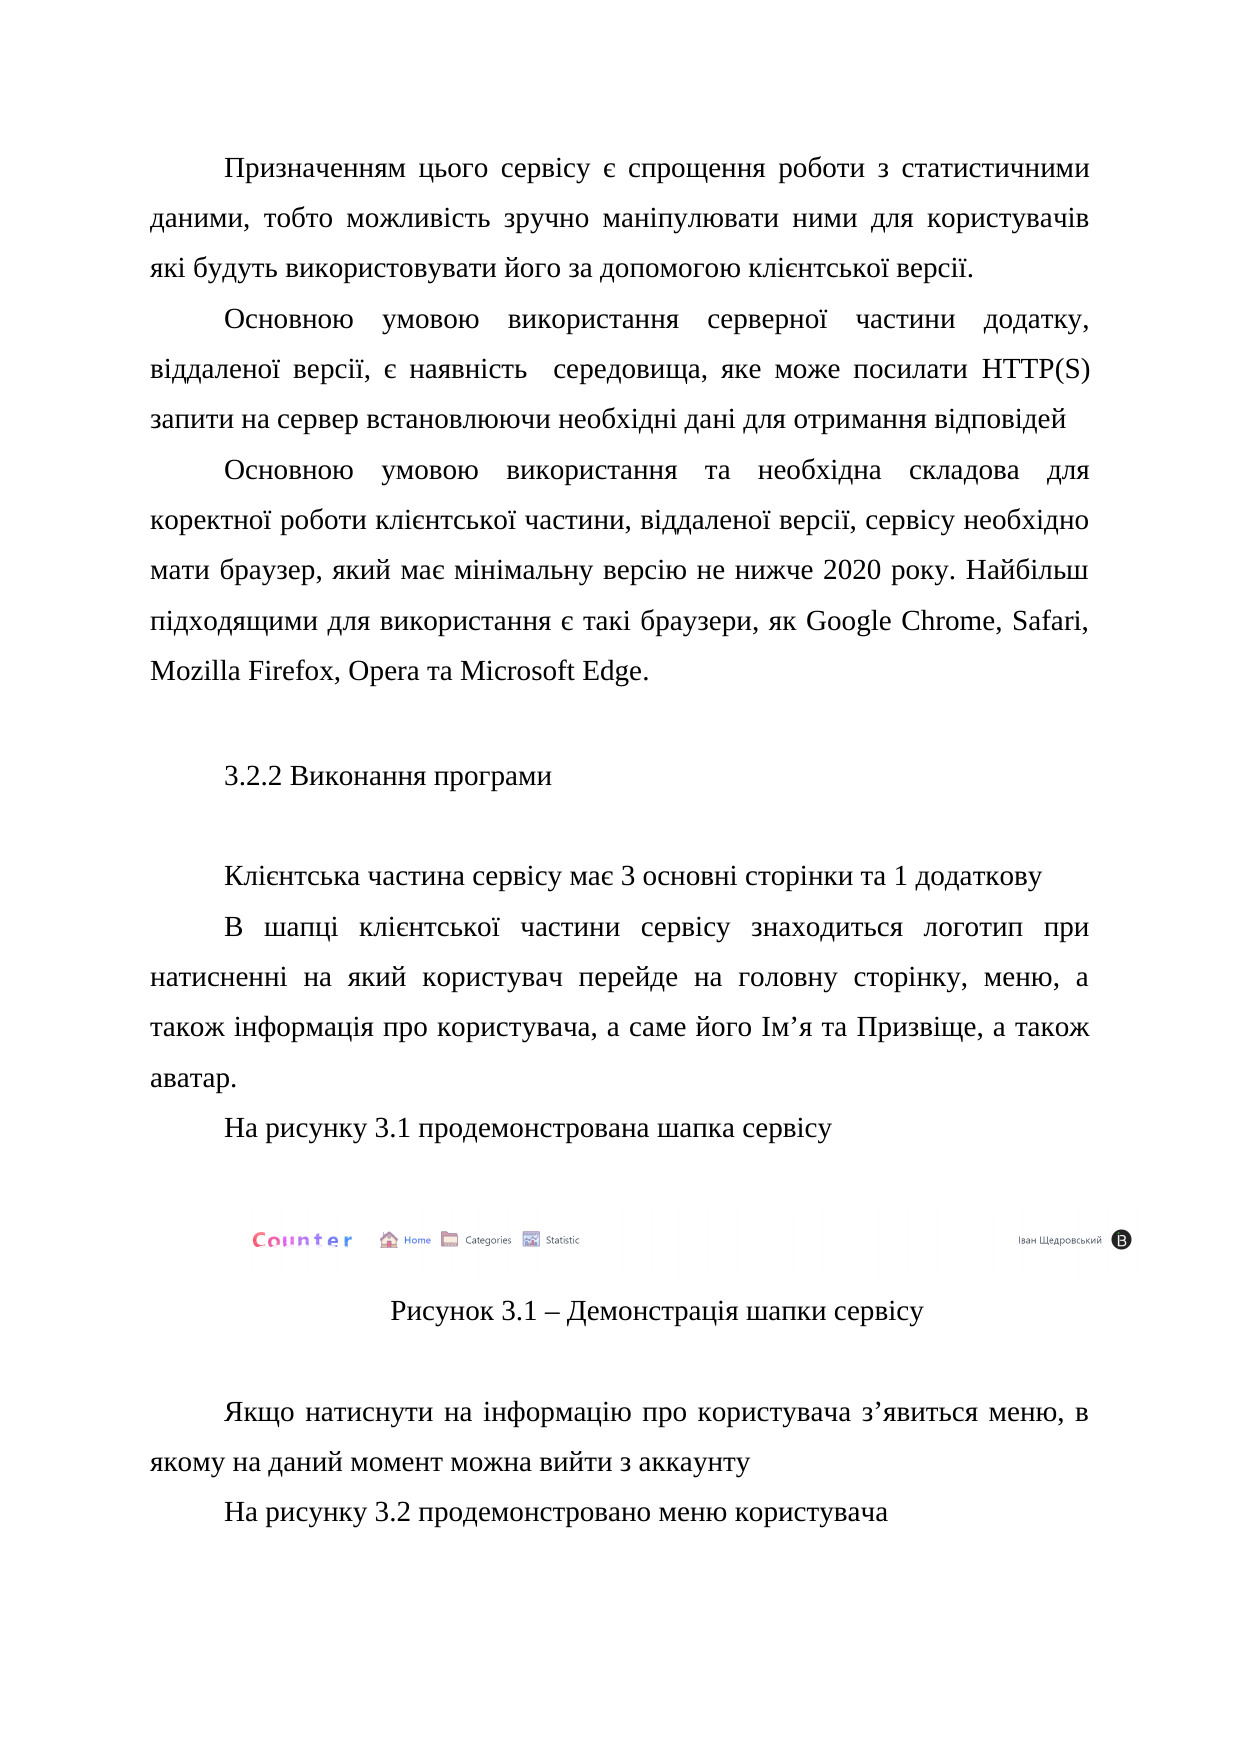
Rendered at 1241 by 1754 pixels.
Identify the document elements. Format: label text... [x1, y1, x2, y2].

text На рисунку 3.1 продемонстрована шапка сервісу [150, 1110, 1090, 1144]
text Рисунок 3.1 – Демонстрація шапки сервісу [150, 1293, 1090, 1327]
text Якщо натиснути на інформацію про користувача з’явиться меню, в якому на даний момент можна вийти з аккаунту [150, 1394, 1090, 1477]
text Основною умовою використання серверної частини додатку, віддаленої версії, є наявність середовища, яке може посилати HTTP(S) запити на сервер встановлюючи необхідні дані для отримання відповідей [150, 301, 1090, 435]
text Основною умовою використання та необхідна складова для коректної роботи клієнтської частини, віддаленої версії, сервісу необхідно мати браузер, який має мінімальну версію не нижче 2020 року. Найбільш підходящими для використання є такі браузери, як Google Chrome, Safari, Mozilla Firefox, Opera та Microsoft Edge. [150, 452, 1090, 687]
subtitle 3.2.2 Виконання програми [150, 758, 1090, 791]
text В шапці клієнтської частини сервісу знаходиться логотип при натисненні на який користувач перейде на головну сторінку, меню, а також інформація про користувача, а саме його Ім’я та Призвіще, а також аватар. [150, 909, 1090, 1093]
text На рисунку 3.2 продемонстровано меню користувача [150, 1494, 1090, 1528]
picture [223, 1210, 1164, 1277]
text Призначенням цього сервісу є спрощення роботи з статистичними даними, тобто можливість зручно маніпулювати ними для користувачів які будуть використовувати його за допомогою клієнтської версії. [150, 150, 1090, 284]
text Клієнтська частина сервісу має 3 основні сторінки та 1 додаткову [150, 858, 1090, 892]
